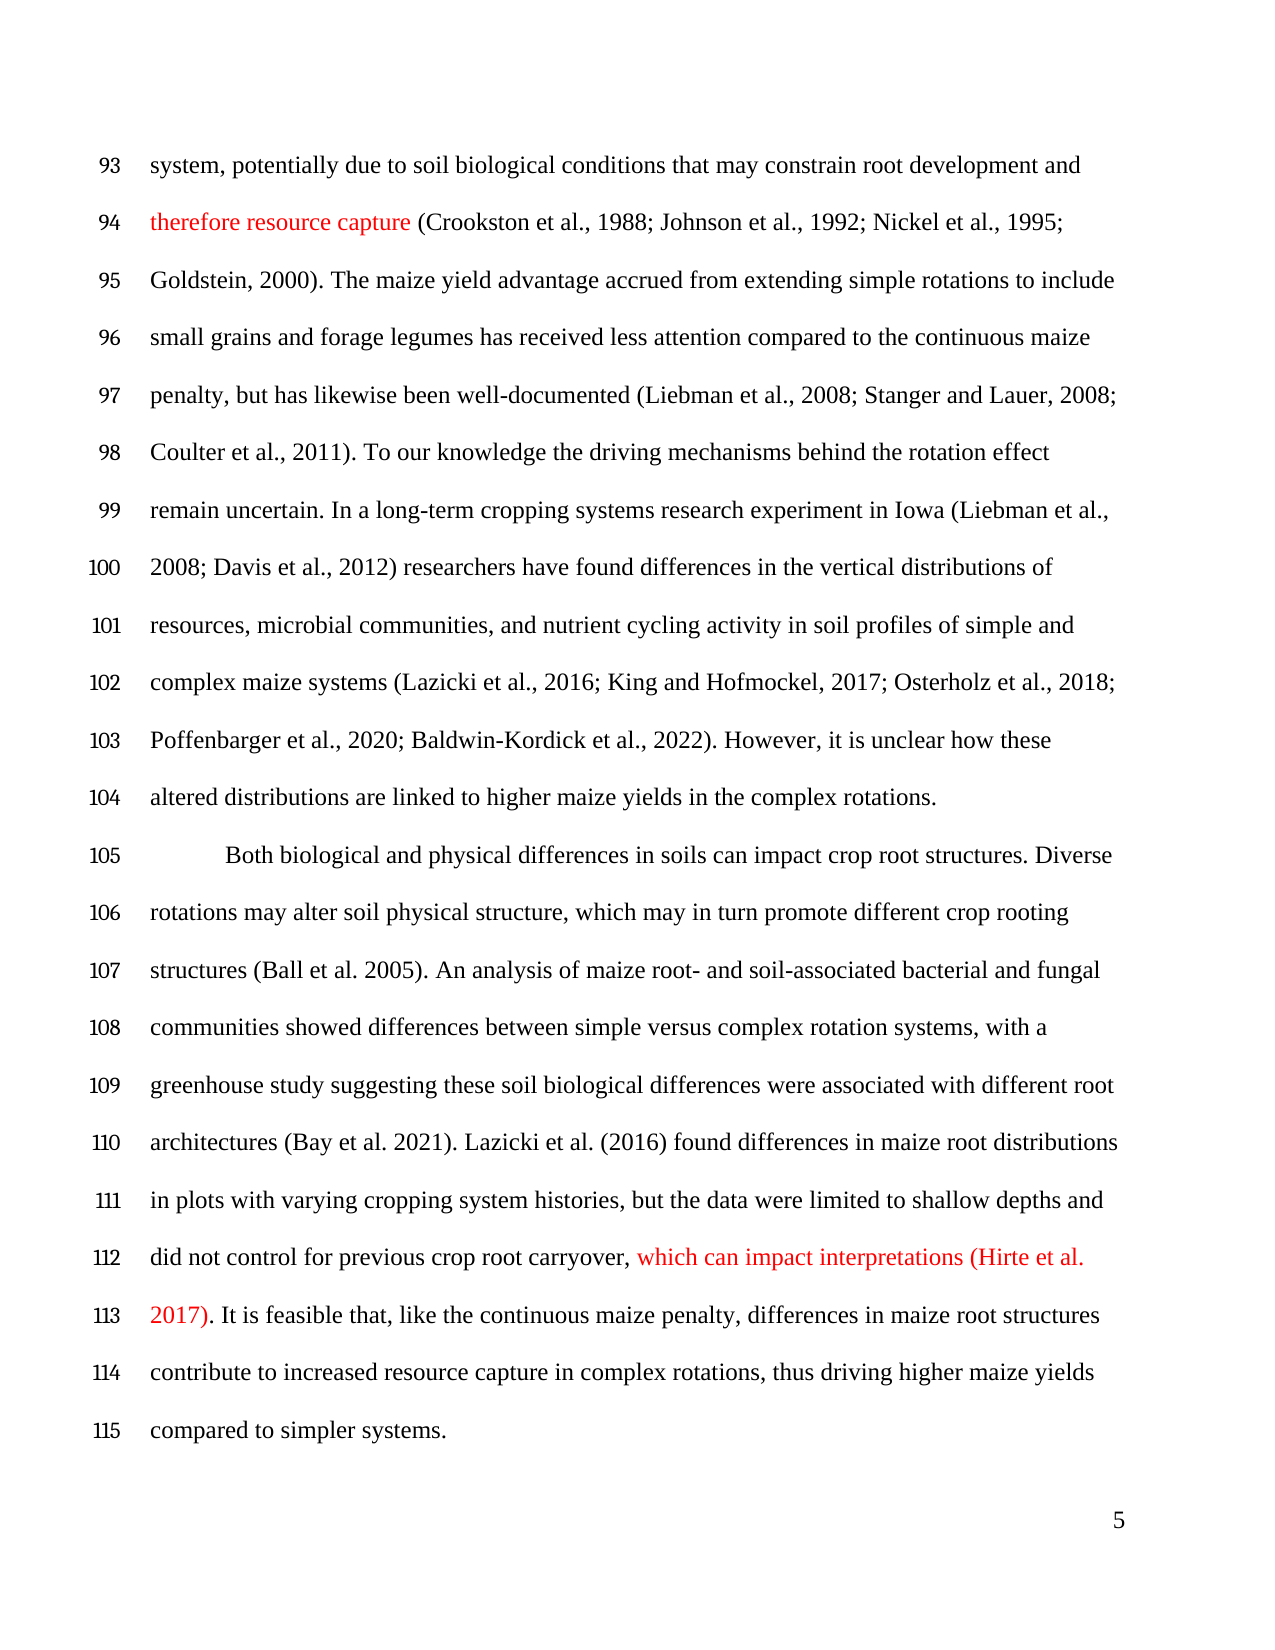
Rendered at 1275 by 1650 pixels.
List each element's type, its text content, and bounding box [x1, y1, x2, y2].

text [150, 150, 1125, 811]
text Both biological and physical differences in soils can impact crop root structures. Diverse rotations may alter soil physical structure, which may in turn promote different crop rooting structures (Ball et al. 2005). An analysis of maize root- and soil-associated bacterial and fungal communities showed differences between simple versus complex rotation systems, with a greenhouse study suggesting these soil biological differences were associated with different root architectures (Bay et al. 2021). Lazicki et al. (2016) found differences in maize root distributions in plots with varying cropping system histories, but the data were limited to shallow depths and did not control for previous crop root carryover, which can impact interpretations (Hirte et al. 2017). It is feasible that, like the continuous maize penalty, differences in maize root structures contribute to increased resource capture in complex rotations, thus driving higher maize yields compared to simpler systems. [150, 840, 1125, 1444]
